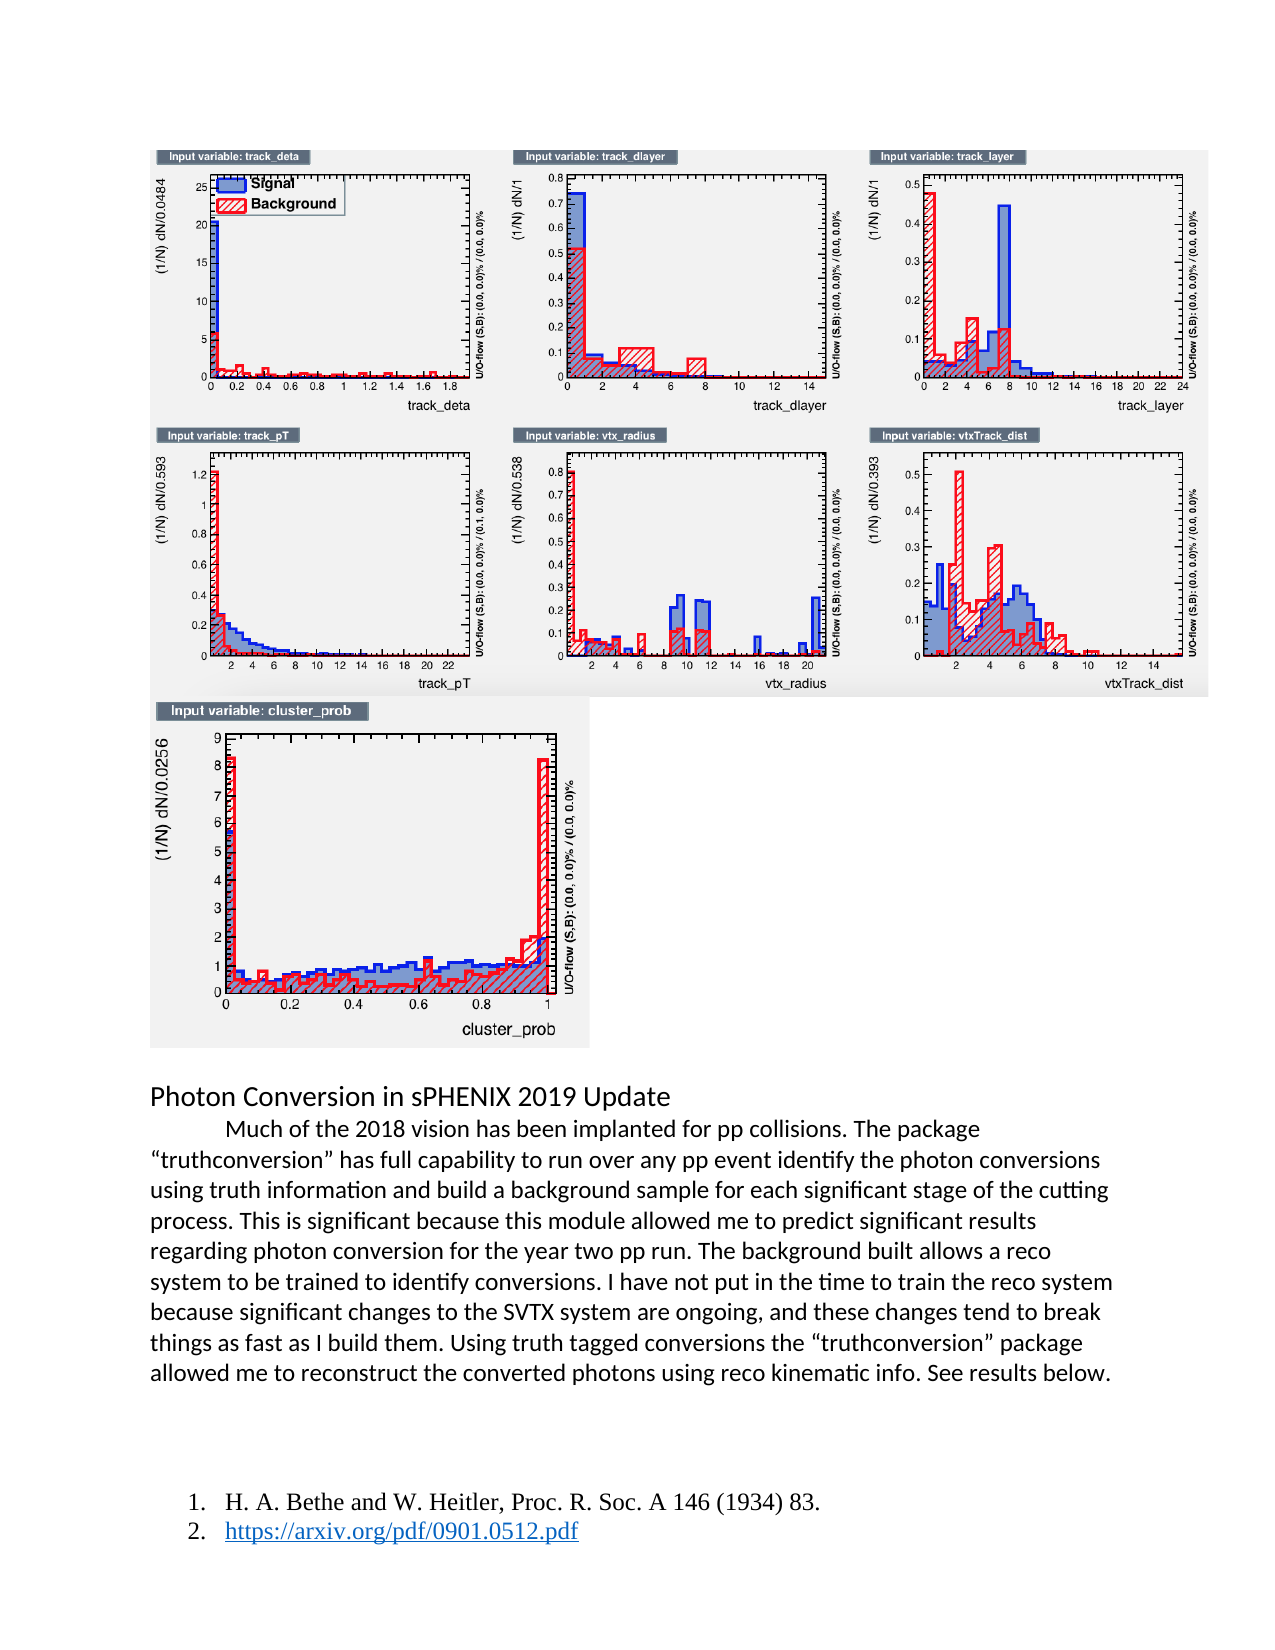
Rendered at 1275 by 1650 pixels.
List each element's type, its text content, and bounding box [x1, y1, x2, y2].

text Much of the 2018 vision has been implanted for pp collisions. The package “truthconversion” has full capability to run over any pp event identify the photon conversions using truth information and build a background sample for each significant stage of the cutting process. This is significant because this module allowed me to predict significant results regarding photon conversion for the year two pp run. The background built allows a reco system to be trained to identify conversions. I have not put in the time to train the reco system because significant changes to the SVTX system are ongoing, and these changes tend to break things as fast as I build them. Using truth tagged conversions the “truthconversion” package allowed me to reconstruct the converted photons using reco kinematic info. See results below. [150, 1113, 1125, 1388]
picture [150, 150, 1209, 1048]
text Photon Conversion in sPHENIX 2019 Update [150, 1078, 1125, 1113]
